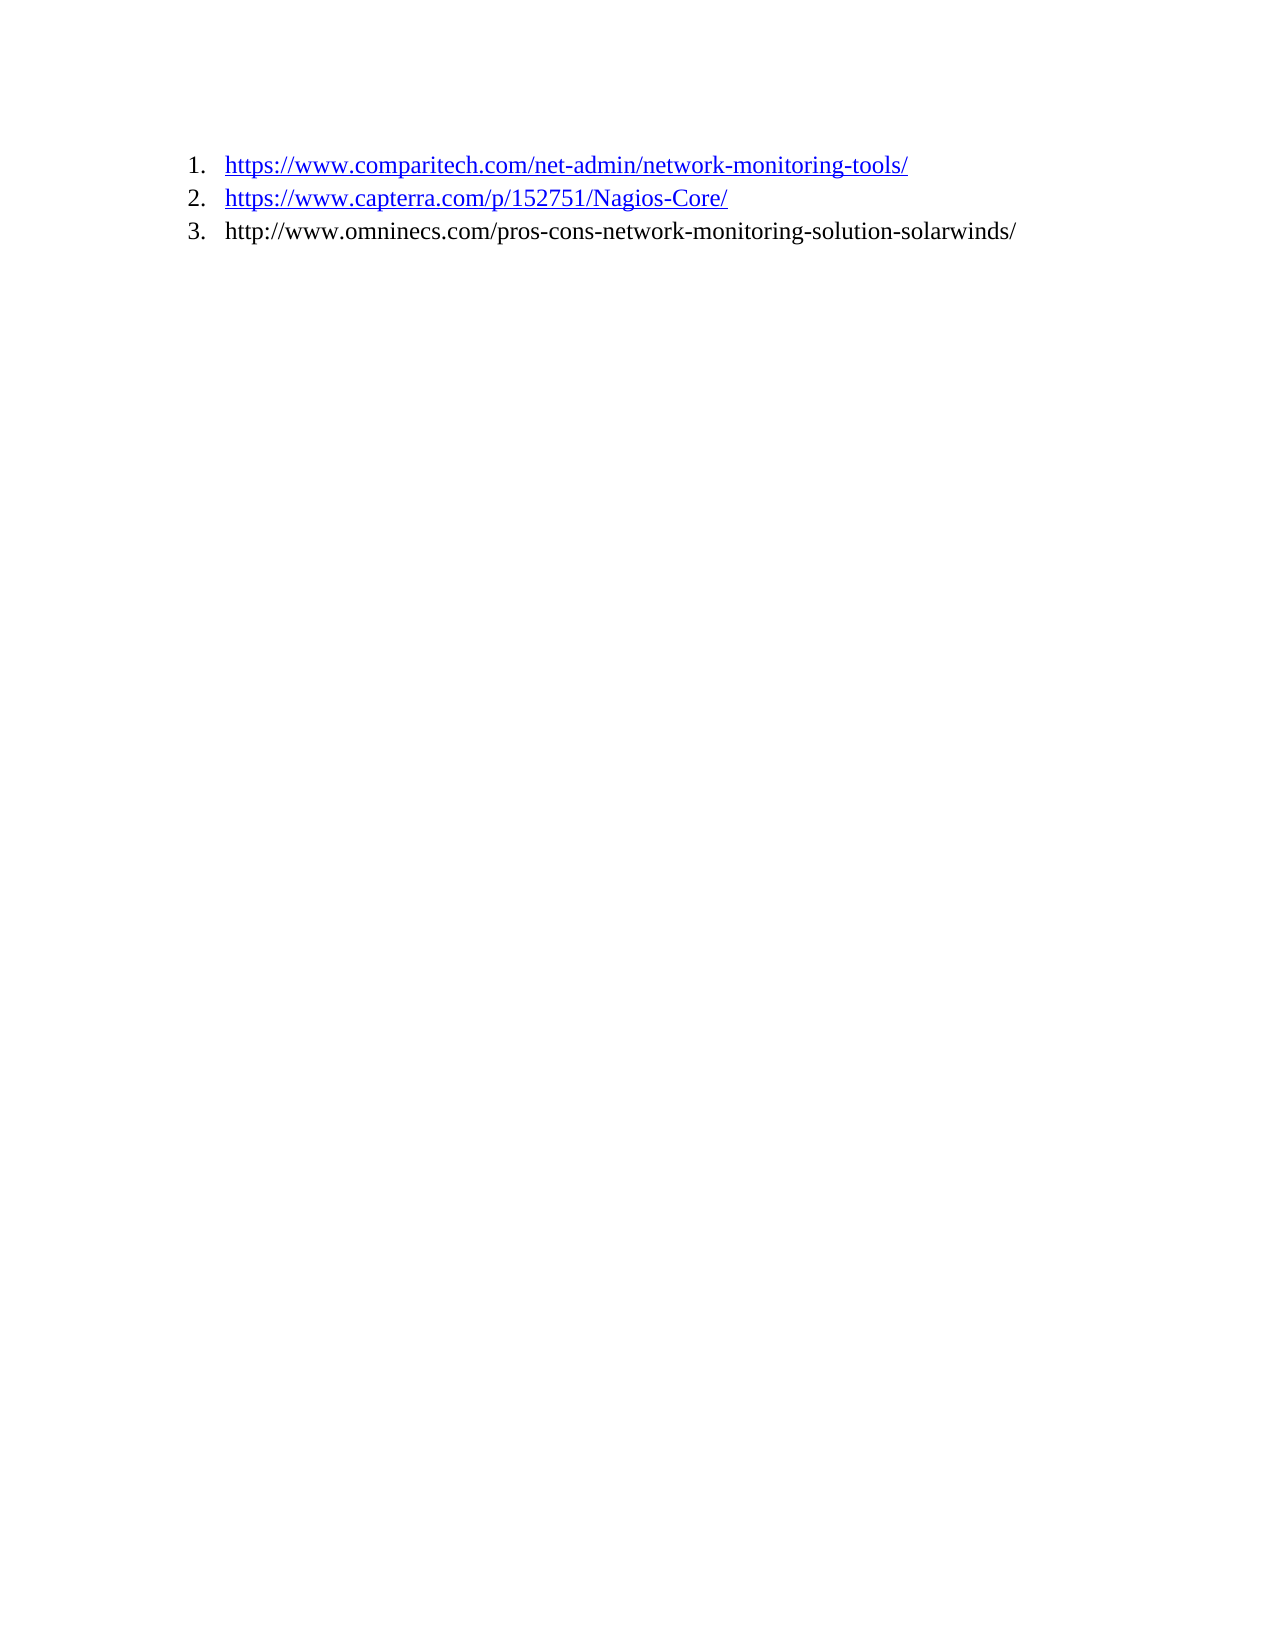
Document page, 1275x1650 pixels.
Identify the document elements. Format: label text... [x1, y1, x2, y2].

list http://www.omninecs.com/pros-cons-network-monitoring-solution-solarwinds/ [187, 216, 1125, 245]
list https://www.capterra.com/p/152751/Nagios-Core/ [187, 183, 1125, 212]
list https://www.comparitech.com/net-admin/network-monitoring-tools/ [187, 150, 1125, 179]
